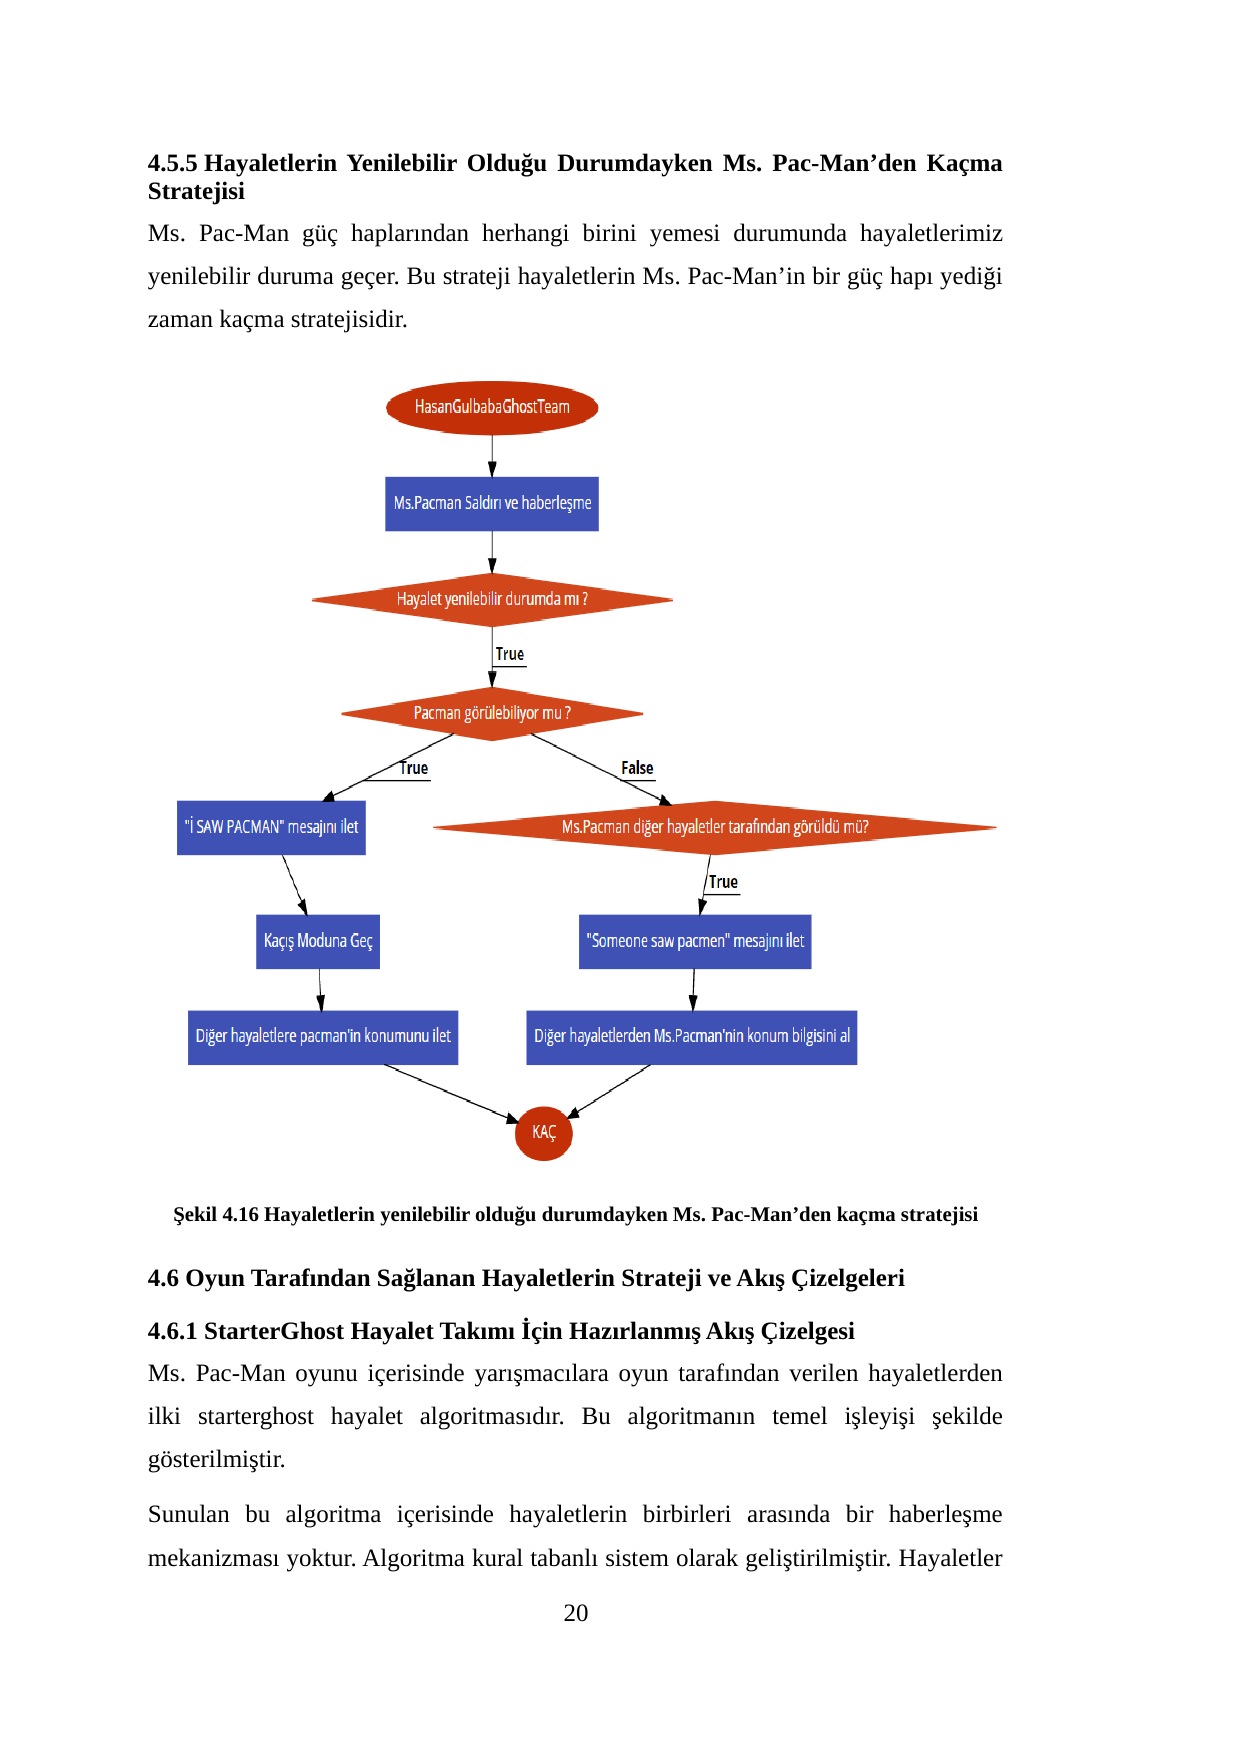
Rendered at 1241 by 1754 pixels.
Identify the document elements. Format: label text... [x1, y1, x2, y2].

subtitle Hayaletlerin Yenilebilir Olduğu Durumdayken Ms. Pac-Man’den Kaçma Stratejisi [148, 148, 1004, 205]
text Ms. Pac-Man güç haplarından herhangi birini yemesi durumunda hayaletlerimiz yenilebilir duruma geçer. Bu strateji hayaletlerin Ms. Pac-Man’in bir güç hapı yediği zaman kaçma stratejisidir. [148, 218, 1004, 333]
picture [147, 359, 1004, 1175]
subtitle StarterGhost Hayalet Takımı İçin Hazırlanmış Akış Çizelgesi [148, 1316, 1004, 1345]
text Ms. Pac-Man oyunu içerisinde yarışmacılara oyun tarafından verilen hayaletlerden ilki starterghost hayalet algoritmasıdır. Bu algoritmanın temel işleyişi şekilde gösterilmiştir. [148, 1358, 1004, 1473]
subtitle Oyun Tarafından Sağlanan Hayaletlerin Strateji ve Akış Çizelgeleri [148, 1263, 1004, 1291]
